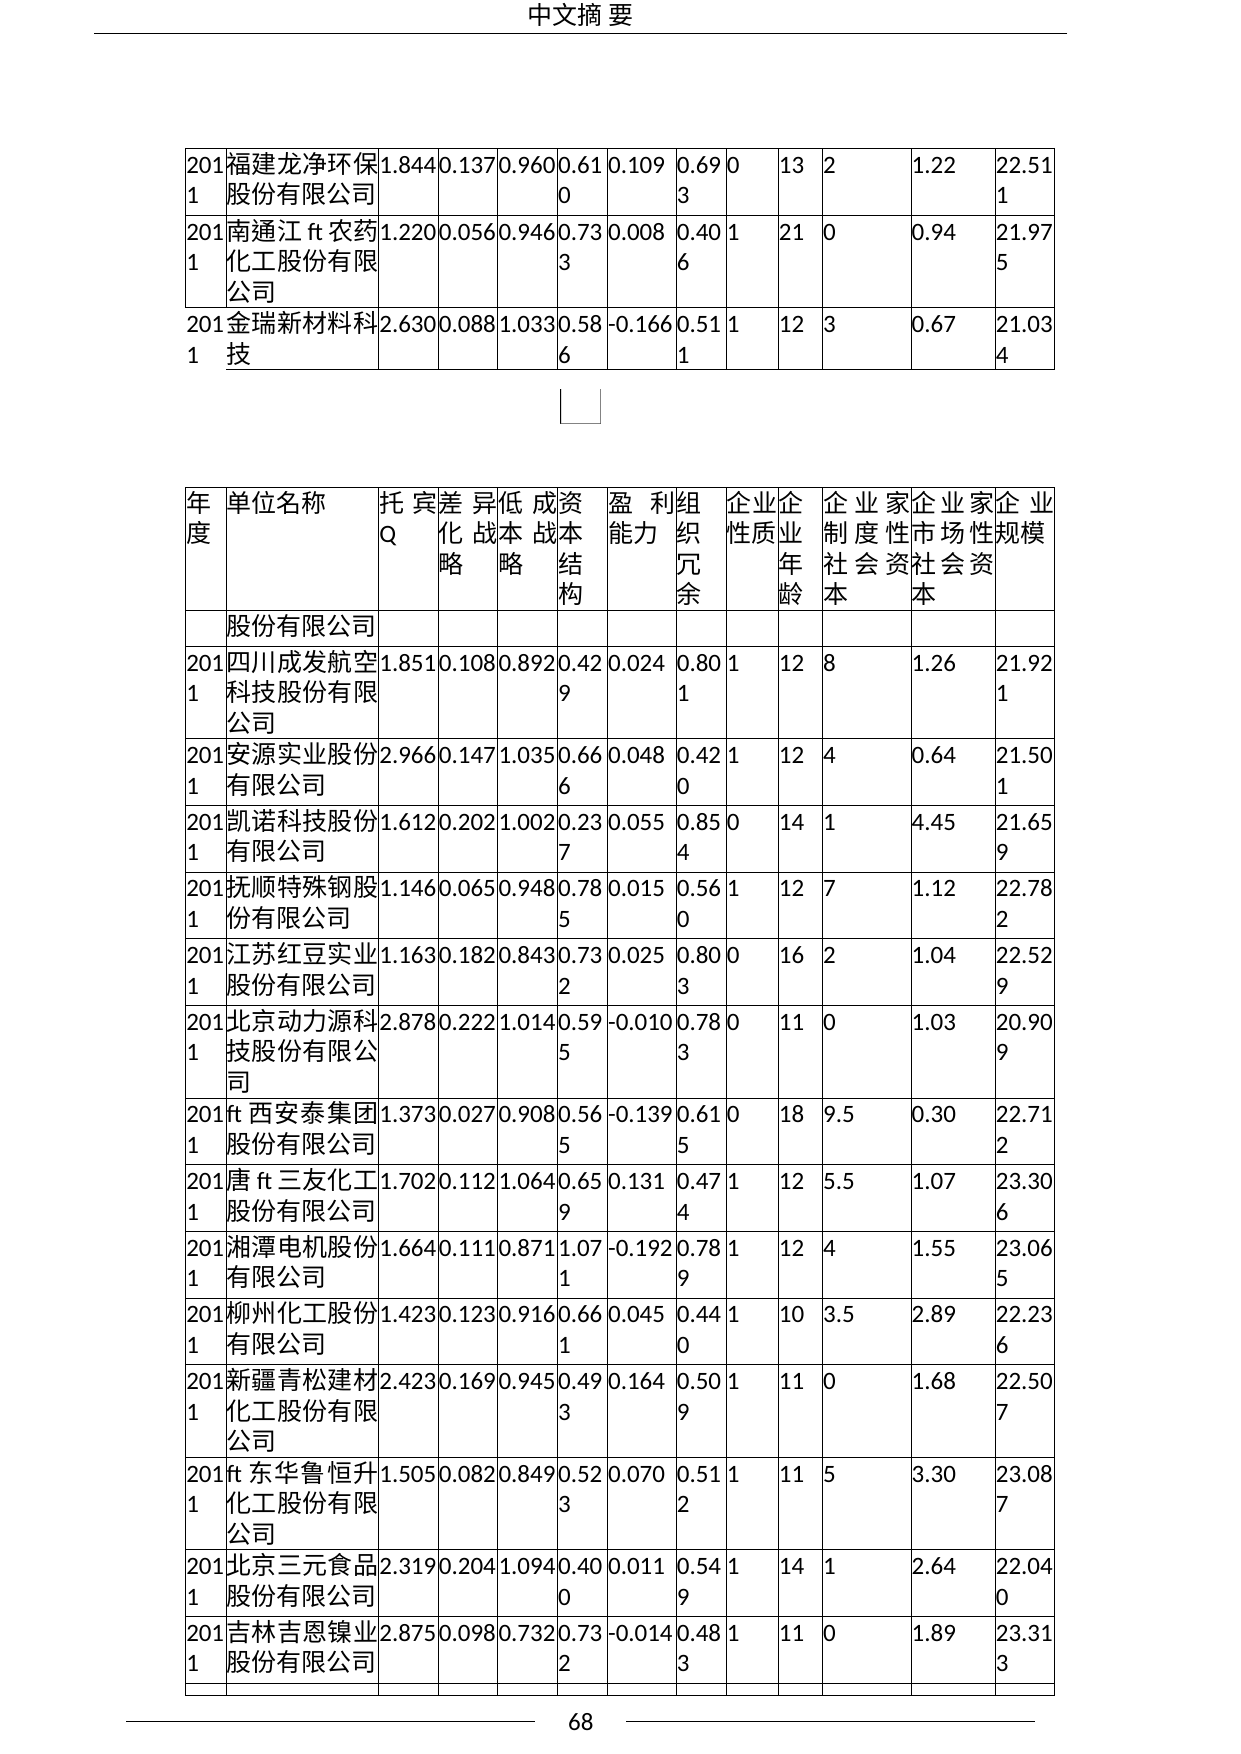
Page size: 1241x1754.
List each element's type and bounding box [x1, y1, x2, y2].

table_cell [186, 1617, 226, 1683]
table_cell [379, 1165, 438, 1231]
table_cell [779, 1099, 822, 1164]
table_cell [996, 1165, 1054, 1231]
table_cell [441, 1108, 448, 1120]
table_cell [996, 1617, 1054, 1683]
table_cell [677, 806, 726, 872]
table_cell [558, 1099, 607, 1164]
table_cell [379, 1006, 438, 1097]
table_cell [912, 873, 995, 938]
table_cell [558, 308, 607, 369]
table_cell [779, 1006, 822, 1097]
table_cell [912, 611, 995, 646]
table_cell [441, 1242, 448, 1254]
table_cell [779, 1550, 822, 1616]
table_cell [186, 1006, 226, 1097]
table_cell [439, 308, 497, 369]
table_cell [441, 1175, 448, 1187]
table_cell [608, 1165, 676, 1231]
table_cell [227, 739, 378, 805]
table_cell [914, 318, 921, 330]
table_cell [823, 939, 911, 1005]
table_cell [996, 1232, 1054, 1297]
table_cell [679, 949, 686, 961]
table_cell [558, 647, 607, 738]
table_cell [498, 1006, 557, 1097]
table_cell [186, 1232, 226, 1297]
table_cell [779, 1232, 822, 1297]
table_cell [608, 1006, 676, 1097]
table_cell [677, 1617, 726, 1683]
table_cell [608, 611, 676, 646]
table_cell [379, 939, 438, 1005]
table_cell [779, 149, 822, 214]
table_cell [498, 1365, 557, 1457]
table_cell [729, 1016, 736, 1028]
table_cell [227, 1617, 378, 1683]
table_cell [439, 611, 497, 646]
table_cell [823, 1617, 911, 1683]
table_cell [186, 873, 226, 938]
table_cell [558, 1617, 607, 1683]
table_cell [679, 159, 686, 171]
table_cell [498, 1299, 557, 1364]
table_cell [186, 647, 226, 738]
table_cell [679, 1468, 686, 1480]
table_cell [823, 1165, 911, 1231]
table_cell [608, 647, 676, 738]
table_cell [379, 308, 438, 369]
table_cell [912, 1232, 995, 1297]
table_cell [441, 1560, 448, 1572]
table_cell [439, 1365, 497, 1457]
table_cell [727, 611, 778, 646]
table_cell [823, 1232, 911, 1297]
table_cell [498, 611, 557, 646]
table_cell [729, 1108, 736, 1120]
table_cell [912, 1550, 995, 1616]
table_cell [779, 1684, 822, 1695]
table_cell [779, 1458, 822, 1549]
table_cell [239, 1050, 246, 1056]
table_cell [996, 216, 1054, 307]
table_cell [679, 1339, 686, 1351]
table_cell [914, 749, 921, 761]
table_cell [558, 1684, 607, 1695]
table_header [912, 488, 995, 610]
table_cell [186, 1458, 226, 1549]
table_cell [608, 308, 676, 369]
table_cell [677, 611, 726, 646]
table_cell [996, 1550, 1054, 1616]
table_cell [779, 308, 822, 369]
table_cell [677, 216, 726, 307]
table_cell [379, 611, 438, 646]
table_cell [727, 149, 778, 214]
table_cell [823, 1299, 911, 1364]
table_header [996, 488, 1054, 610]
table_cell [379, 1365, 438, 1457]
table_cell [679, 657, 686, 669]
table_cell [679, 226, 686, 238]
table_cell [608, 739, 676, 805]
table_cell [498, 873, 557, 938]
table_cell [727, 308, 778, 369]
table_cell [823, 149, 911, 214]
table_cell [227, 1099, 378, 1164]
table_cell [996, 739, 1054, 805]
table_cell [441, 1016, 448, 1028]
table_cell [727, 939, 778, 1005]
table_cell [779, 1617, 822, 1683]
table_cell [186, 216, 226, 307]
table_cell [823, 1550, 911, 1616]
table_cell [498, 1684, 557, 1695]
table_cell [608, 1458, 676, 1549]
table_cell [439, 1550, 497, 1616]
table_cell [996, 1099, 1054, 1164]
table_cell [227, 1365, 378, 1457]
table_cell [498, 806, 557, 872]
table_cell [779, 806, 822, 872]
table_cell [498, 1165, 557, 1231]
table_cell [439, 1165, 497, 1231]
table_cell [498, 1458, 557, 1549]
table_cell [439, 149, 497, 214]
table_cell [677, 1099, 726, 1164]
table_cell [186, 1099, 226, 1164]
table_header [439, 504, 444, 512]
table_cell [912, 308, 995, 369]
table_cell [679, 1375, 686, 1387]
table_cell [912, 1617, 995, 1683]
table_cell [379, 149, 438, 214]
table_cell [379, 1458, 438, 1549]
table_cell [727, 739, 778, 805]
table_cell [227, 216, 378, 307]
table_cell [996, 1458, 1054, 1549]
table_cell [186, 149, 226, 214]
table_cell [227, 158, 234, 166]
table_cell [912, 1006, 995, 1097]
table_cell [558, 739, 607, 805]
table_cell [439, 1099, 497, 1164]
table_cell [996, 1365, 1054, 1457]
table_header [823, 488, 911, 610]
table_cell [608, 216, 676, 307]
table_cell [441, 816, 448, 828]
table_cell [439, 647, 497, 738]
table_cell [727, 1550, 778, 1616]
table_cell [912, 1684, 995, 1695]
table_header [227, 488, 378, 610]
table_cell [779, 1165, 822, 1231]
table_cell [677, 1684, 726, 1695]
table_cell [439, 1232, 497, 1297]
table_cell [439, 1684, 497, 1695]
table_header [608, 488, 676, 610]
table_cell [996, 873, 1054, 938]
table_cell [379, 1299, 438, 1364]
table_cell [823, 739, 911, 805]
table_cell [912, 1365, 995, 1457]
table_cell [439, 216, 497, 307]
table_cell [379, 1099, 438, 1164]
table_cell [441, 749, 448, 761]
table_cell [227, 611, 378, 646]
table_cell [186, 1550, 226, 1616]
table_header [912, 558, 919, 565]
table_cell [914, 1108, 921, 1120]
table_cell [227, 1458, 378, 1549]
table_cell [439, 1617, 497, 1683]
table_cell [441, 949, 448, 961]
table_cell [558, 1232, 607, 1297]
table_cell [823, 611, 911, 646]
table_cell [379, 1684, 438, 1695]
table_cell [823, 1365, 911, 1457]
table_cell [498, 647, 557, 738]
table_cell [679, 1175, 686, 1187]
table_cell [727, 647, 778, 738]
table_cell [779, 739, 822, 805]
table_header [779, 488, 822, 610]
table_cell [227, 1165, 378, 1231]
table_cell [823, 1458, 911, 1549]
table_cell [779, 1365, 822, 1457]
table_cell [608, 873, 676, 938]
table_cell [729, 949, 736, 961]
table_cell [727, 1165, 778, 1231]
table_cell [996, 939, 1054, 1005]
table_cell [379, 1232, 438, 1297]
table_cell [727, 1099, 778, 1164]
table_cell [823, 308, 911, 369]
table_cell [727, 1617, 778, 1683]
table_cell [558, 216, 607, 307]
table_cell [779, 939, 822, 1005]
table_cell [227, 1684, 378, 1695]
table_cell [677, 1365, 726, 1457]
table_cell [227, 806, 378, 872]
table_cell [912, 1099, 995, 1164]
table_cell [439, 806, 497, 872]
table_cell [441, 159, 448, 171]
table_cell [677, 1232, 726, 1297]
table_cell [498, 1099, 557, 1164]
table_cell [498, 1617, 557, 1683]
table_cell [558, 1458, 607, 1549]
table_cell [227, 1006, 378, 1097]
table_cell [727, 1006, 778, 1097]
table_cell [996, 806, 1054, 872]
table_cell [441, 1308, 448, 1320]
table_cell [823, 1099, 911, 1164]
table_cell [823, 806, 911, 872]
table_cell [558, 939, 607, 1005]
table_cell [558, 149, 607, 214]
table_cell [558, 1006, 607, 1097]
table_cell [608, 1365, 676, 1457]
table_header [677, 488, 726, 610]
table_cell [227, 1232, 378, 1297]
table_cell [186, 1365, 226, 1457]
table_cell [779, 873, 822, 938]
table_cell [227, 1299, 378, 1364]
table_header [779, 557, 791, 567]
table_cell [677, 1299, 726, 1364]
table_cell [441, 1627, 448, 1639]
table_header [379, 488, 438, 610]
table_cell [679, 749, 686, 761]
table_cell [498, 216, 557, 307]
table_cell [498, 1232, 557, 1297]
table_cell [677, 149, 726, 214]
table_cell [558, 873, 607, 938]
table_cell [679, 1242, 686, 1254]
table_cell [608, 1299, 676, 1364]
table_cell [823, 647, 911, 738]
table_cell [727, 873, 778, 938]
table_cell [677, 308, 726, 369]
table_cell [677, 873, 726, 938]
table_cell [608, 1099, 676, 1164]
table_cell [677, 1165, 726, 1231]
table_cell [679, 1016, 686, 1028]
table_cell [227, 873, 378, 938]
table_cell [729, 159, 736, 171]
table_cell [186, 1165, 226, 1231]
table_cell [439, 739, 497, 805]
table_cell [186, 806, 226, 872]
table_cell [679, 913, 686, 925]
picture [560, 389, 601, 424]
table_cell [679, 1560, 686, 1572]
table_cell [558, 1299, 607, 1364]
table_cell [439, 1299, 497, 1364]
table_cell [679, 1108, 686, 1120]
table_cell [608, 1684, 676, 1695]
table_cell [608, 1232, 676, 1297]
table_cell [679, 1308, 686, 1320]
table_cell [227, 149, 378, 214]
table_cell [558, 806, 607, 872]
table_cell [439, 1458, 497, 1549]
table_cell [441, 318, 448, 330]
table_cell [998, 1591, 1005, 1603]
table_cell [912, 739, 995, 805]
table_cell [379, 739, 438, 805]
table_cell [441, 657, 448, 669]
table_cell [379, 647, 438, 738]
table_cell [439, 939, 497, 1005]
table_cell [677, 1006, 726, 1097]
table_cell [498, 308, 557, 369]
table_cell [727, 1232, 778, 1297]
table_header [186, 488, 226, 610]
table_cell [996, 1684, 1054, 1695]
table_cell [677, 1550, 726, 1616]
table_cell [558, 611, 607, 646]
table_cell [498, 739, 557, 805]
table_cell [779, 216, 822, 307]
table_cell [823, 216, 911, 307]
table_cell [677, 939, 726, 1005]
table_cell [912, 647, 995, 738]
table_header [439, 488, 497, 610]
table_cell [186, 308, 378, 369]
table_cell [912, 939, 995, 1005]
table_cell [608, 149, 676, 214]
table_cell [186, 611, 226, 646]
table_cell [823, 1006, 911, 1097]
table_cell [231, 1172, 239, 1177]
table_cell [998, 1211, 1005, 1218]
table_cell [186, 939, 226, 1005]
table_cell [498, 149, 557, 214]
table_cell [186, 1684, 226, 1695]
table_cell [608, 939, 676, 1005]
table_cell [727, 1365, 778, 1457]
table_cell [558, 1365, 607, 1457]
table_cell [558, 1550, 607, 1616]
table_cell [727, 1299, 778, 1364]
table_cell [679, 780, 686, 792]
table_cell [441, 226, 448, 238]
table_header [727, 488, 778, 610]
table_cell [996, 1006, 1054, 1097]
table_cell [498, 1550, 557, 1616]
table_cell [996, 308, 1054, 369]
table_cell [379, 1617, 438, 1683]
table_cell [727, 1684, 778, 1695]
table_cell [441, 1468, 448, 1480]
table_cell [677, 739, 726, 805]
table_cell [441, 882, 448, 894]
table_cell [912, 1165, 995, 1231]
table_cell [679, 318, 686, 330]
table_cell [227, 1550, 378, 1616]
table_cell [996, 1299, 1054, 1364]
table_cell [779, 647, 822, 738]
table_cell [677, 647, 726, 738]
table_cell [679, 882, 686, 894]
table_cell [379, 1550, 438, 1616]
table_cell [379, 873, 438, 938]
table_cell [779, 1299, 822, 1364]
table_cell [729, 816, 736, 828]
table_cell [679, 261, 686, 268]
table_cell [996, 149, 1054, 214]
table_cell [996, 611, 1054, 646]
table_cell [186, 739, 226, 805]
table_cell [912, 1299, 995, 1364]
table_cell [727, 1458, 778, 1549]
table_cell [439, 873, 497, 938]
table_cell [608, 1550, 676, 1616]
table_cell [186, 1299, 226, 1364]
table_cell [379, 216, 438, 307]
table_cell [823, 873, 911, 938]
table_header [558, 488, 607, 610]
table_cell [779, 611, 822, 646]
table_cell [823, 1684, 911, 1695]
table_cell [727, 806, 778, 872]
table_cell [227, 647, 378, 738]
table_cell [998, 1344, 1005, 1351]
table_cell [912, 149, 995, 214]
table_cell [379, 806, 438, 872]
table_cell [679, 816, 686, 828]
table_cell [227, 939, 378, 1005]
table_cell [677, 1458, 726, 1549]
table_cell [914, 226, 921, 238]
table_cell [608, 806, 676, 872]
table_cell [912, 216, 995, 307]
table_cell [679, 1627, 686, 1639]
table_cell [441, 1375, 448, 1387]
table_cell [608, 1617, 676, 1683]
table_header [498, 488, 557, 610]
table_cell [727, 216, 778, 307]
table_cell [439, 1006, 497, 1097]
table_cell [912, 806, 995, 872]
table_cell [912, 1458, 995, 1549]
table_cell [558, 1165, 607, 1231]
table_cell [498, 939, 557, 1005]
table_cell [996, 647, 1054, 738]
